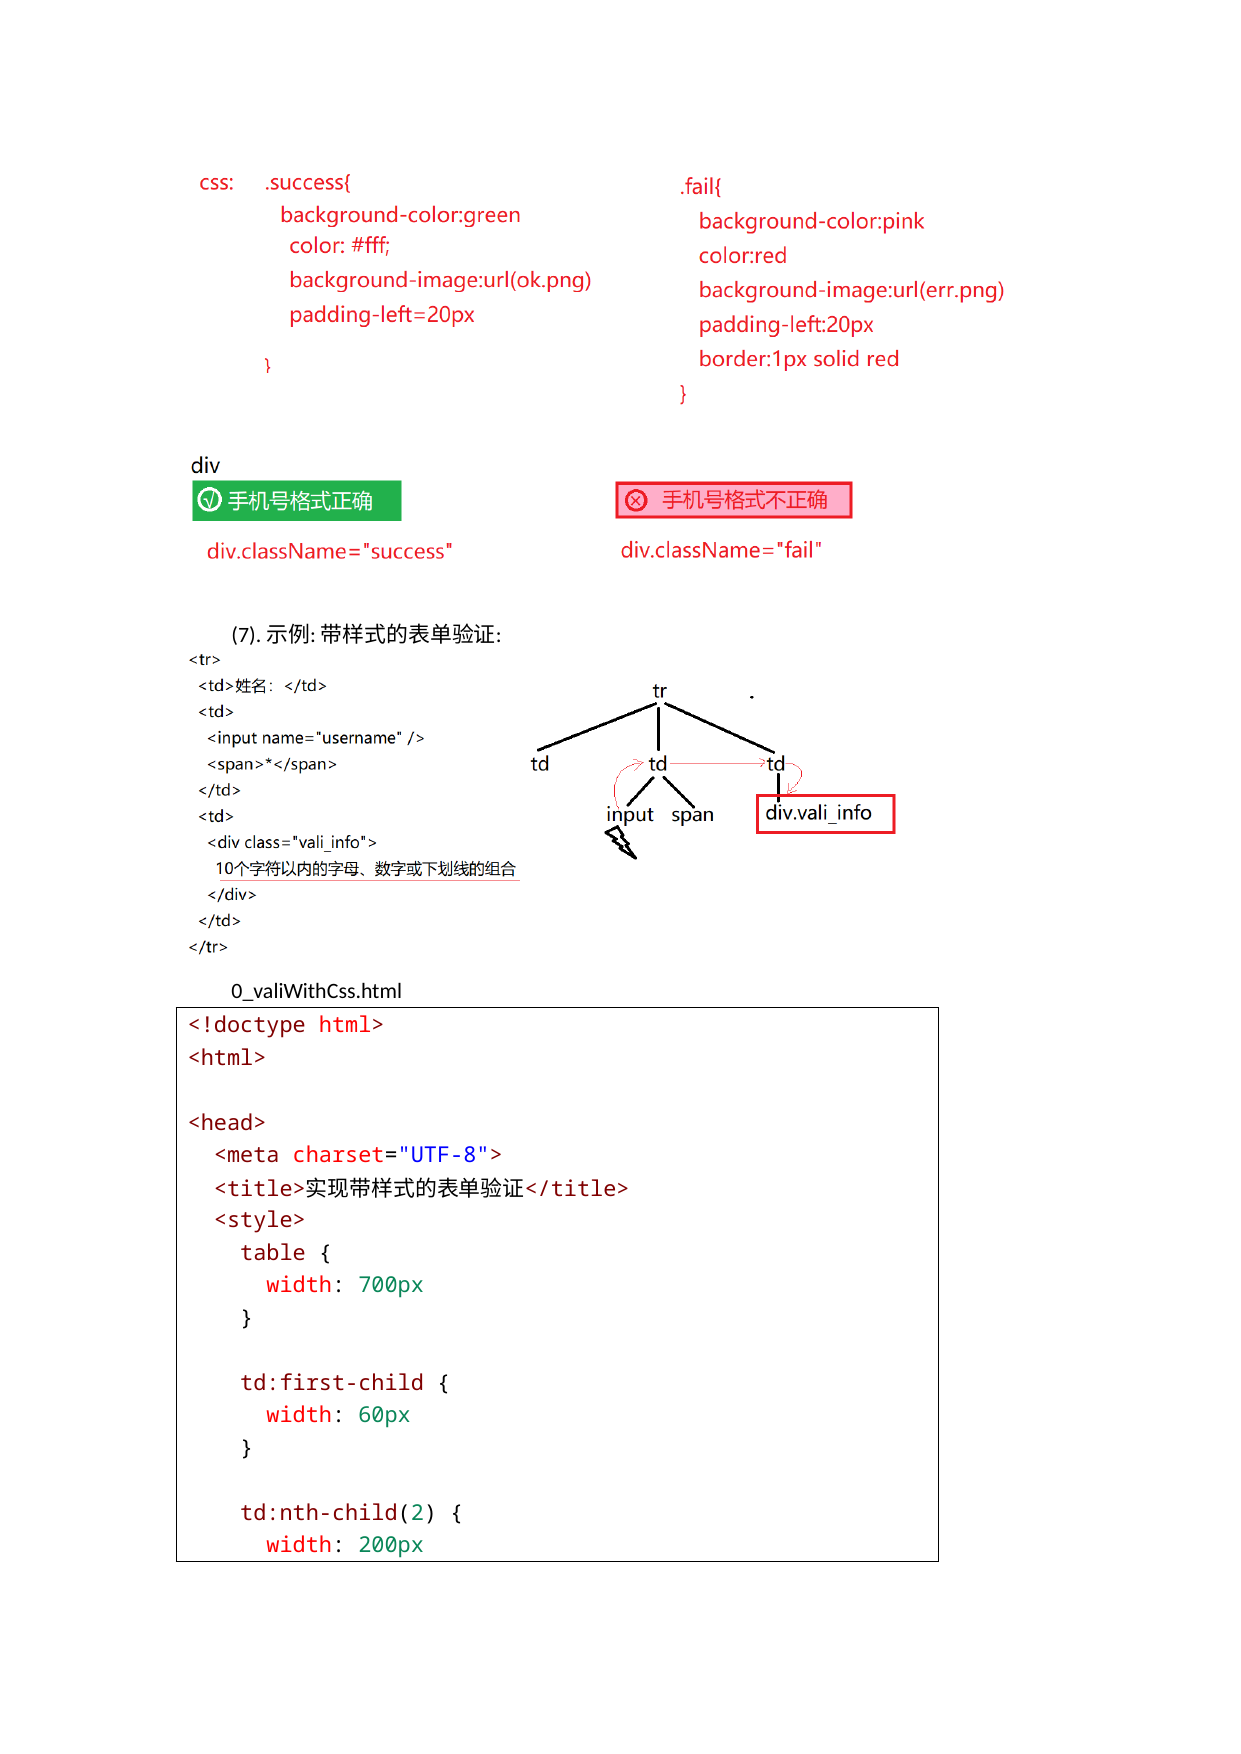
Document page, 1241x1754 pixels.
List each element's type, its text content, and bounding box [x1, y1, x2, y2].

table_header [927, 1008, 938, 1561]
picture [187, 649, 898, 962]
picture [187, 162, 1047, 616]
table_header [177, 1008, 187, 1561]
text (7). 示例: 带样式的表单验证: [187, 617, 1053, 649]
text 0_valiWithCss.html [187, 974, 1053, 1007]
